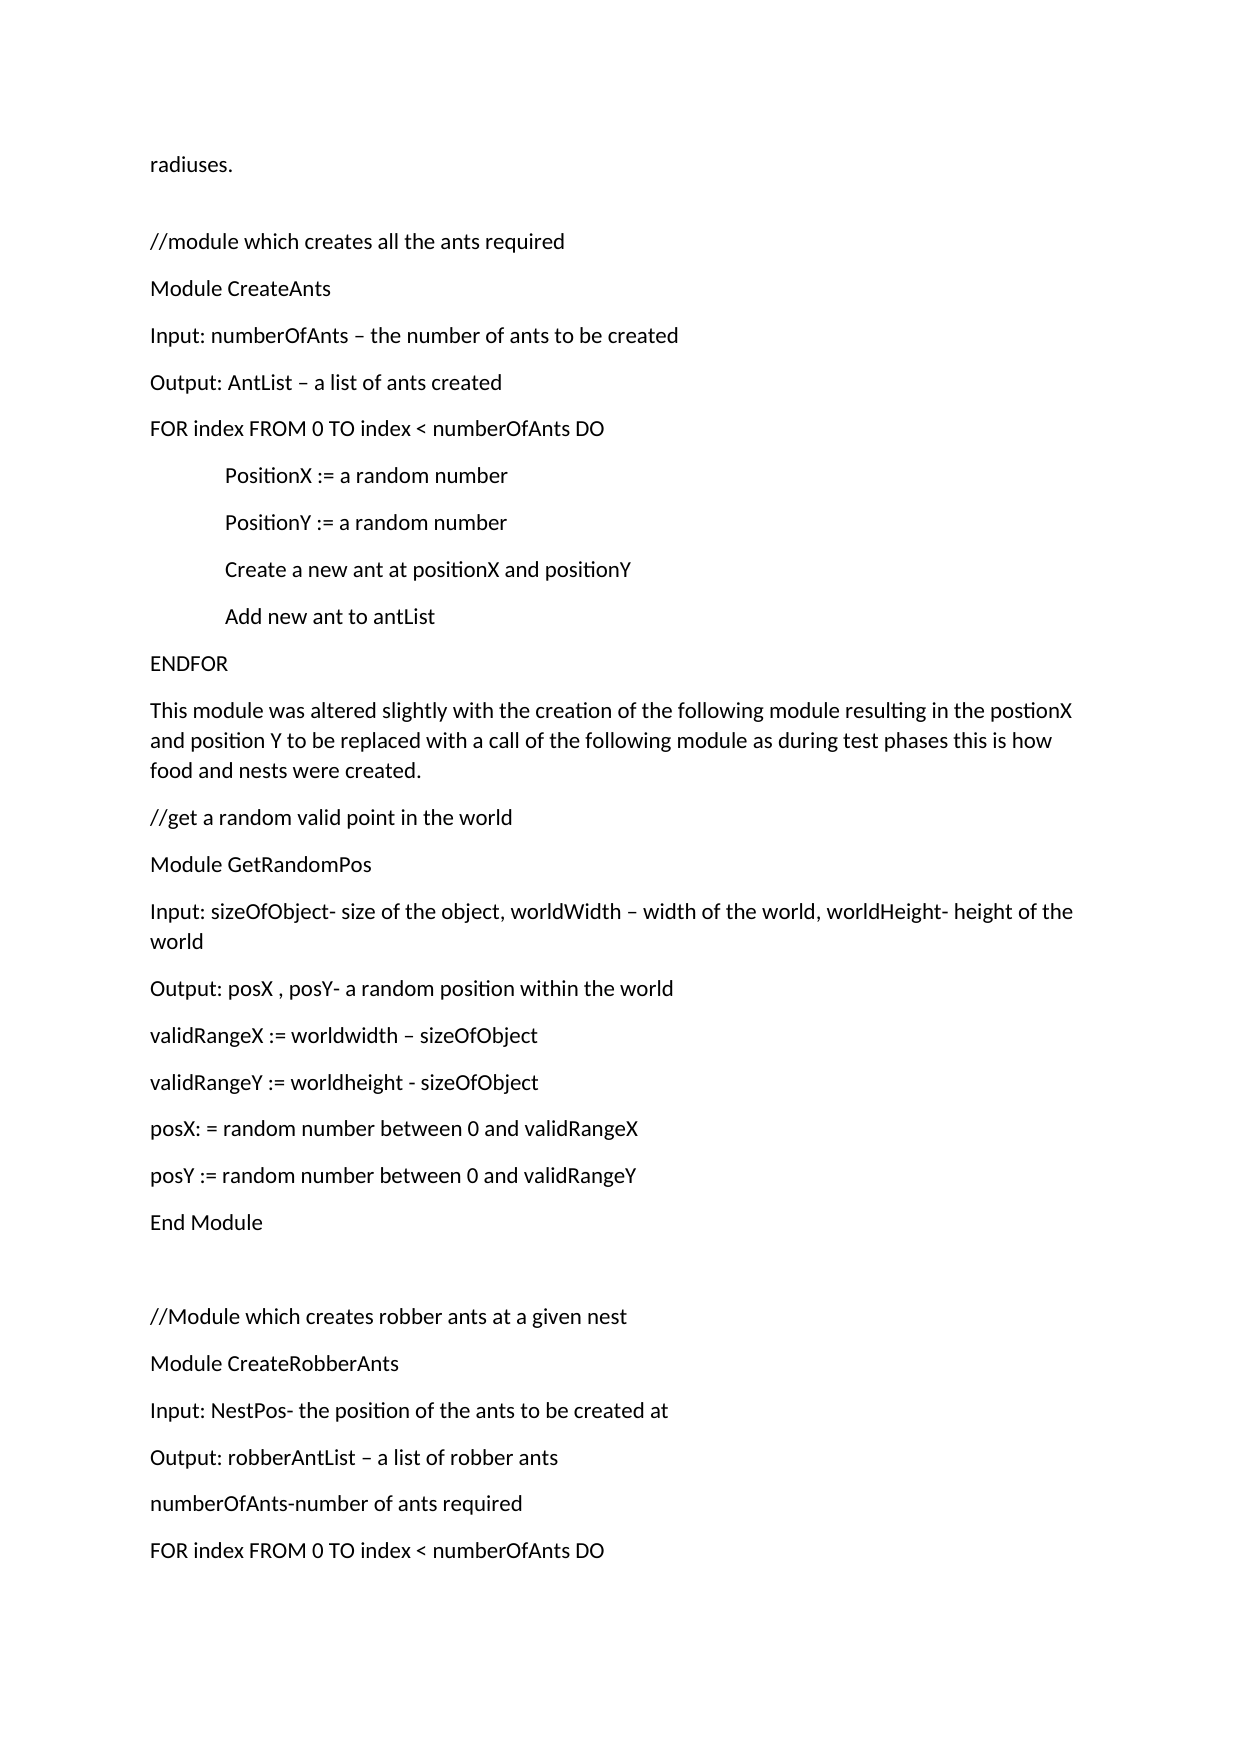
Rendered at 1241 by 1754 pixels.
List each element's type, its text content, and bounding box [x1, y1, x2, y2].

text posX: = random number between 0 and validRangeX [150, 1114, 1090, 1143]
text PositionY := a random number [150, 508, 1090, 536]
text PositionX := a random number [150, 461, 1090, 489]
text Output: robberAntList – a list of robber ants [150, 1443, 1090, 1471]
text validRangeY := worldheight - sizeOfObject [150, 1068, 1090, 1096]
text //module which creates all the ants required [150, 227, 1090, 255]
text //get a random valid point in the world [150, 803, 1090, 831]
text Module CreateAnts [150, 274, 1090, 302]
text Create a new ant at positionX and positionY [150, 555, 1090, 583]
text ENDFOR [150, 649, 1090, 677]
text numberOfAnts-number of ants required [150, 1489, 1090, 1518]
text Add new ant to antList [150, 602, 1090, 630]
text Output: AntList – a list of ants created [150, 368, 1090, 396]
text validRangeX := worldwidth – sizeOfObject [150, 1021, 1090, 1049]
text FOR index FROM 0 TO index < numberOfAnts DO [150, 414, 1090, 443]
text Input: sizeOfObject- size of the object, worldWidth – width of the world, worldHeight- height of the world [150, 897, 1090, 955]
text Module CreateRobberAnts [150, 1349, 1090, 1377]
text //Module which creates robber ants at a given nest [150, 1302, 1090, 1330]
text Input: numberOfAnts – the number of ants to be created [150, 321, 1090, 349]
text Output: posX , posY- a random position within the world [150, 974, 1090, 1002]
text End Module [150, 1208, 1090, 1236]
text Input: NestPos- the position of the ants to be created at [150, 1396, 1090, 1424]
text Module GetRandomPos [150, 850, 1090, 878]
text This module was altered slightly with the creation of the following module resulting in the postionX and position Y to be replaced with a call of the following module as during test phases this is how food and nests were created. [150, 696, 1090, 784]
text posY := random number between 0 and validRangeY [150, 1161, 1090, 1189]
text FOR index FROM 0 TO index < numberOfAnts DO [150, 1536, 1090, 1564]
